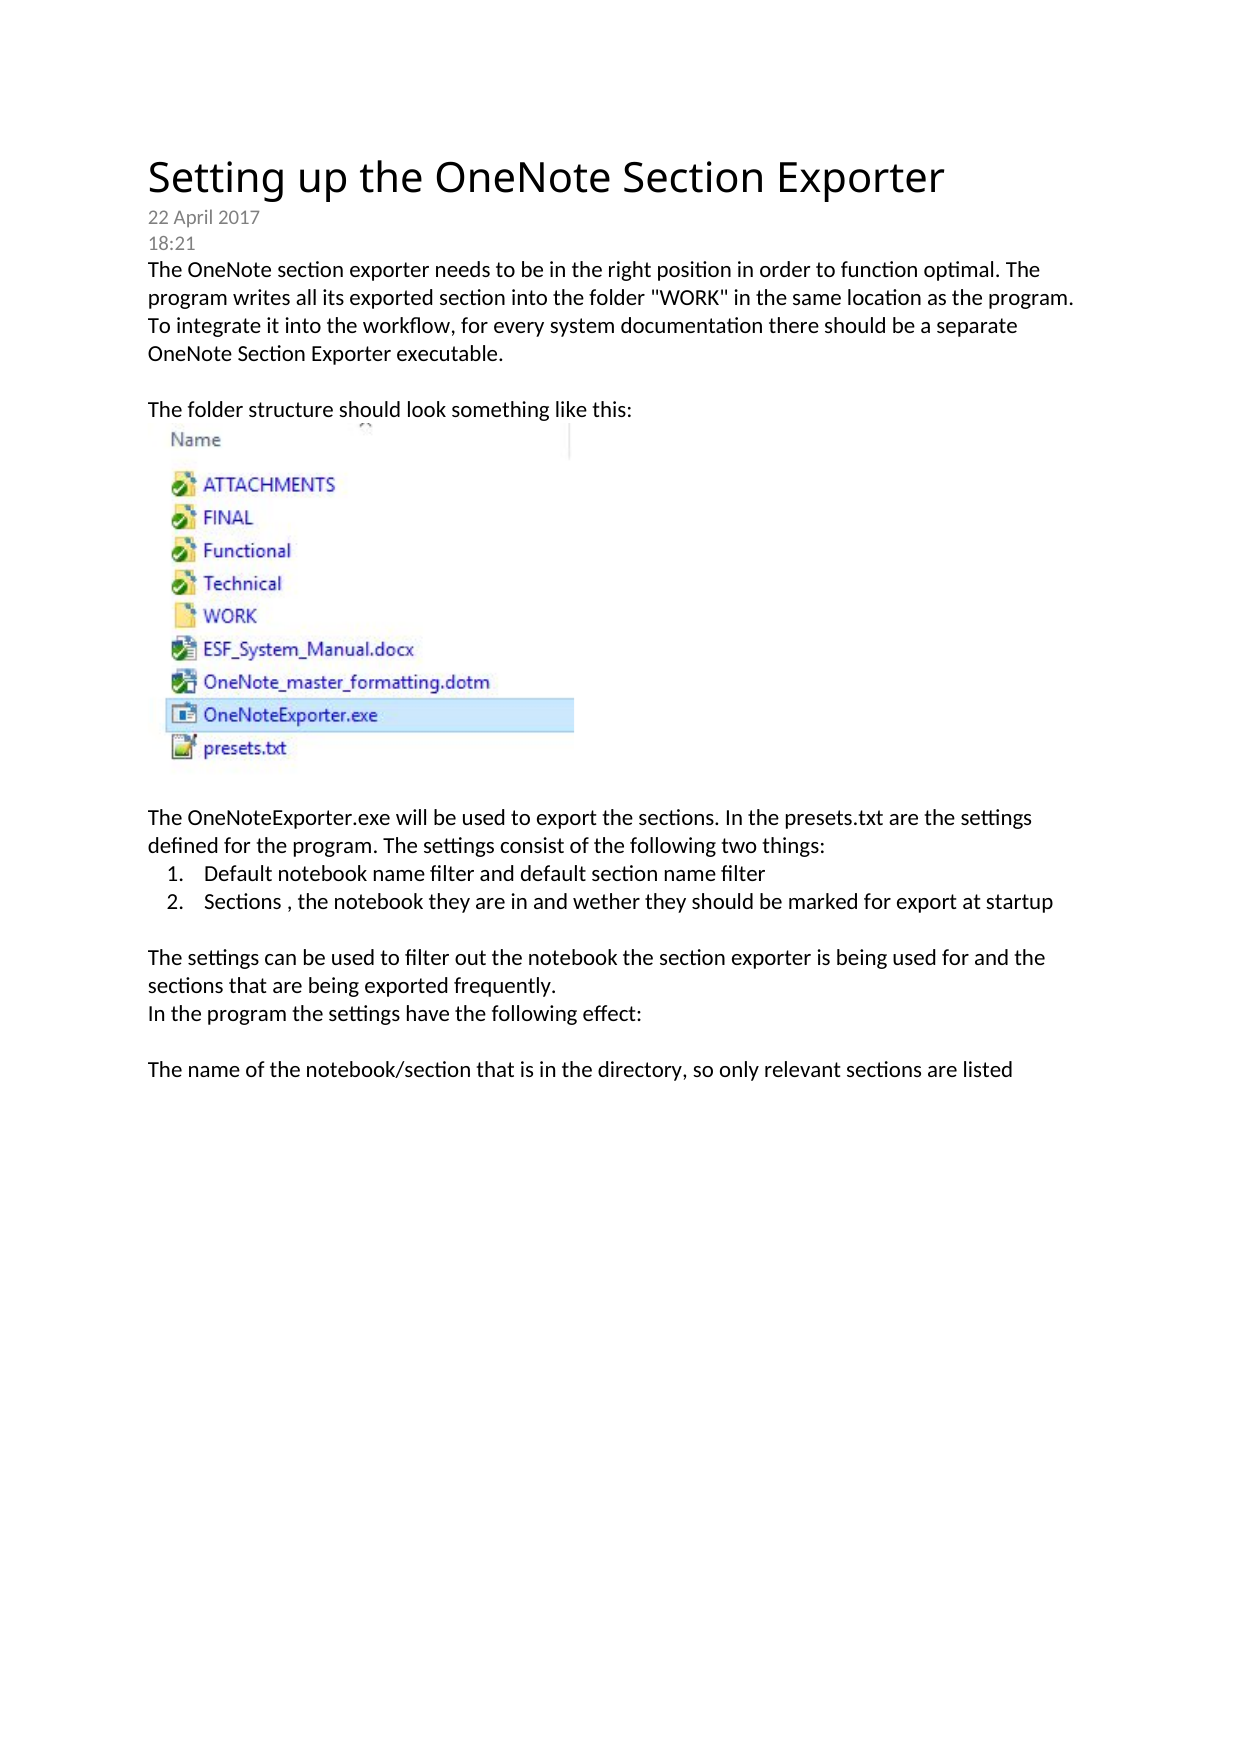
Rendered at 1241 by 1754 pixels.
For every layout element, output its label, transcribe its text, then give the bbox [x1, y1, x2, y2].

text The folder structure should look something like this: [148, 395, 1093, 423]
text The name of the notebook/section that is in the directory, so only relevant sections are listed [148, 1055, 1093, 1083]
text Setting up the OneNote Section Exporter [148, 148, 1093, 204]
text 18:21 [148, 230, 1093, 255]
text In the program the settings have the following effect: [148, 999, 1093, 1027]
list Sections , the notebook they are in and wether they should be marked for export at startup [166, 887, 1093, 915]
text The settings can be used to filter out the notebook the section exporter is being used for and the sections that are being exported frequently. [148, 943, 1093, 999]
picture [147, 423, 575, 775]
text 22 April 2017 [148, 204, 1093, 230]
text The OneNote section exporter needs to be in the right position in order to function optimal. The program writes all its exported section into the folder "WORK" in the same location as the program. To integrate it into the workflow, for every system documentation there should be a separate OneNote Section Exporter executable. [148, 255, 1093, 367]
text The OneNoteExporter.exe will be used to export the sections. In the presets.txt are the settings defined for the program. The settings consist of the following two things: [148, 803, 1093, 859]
list Default notebook name filter and default section name filter [166, 859, 1093, 887]
